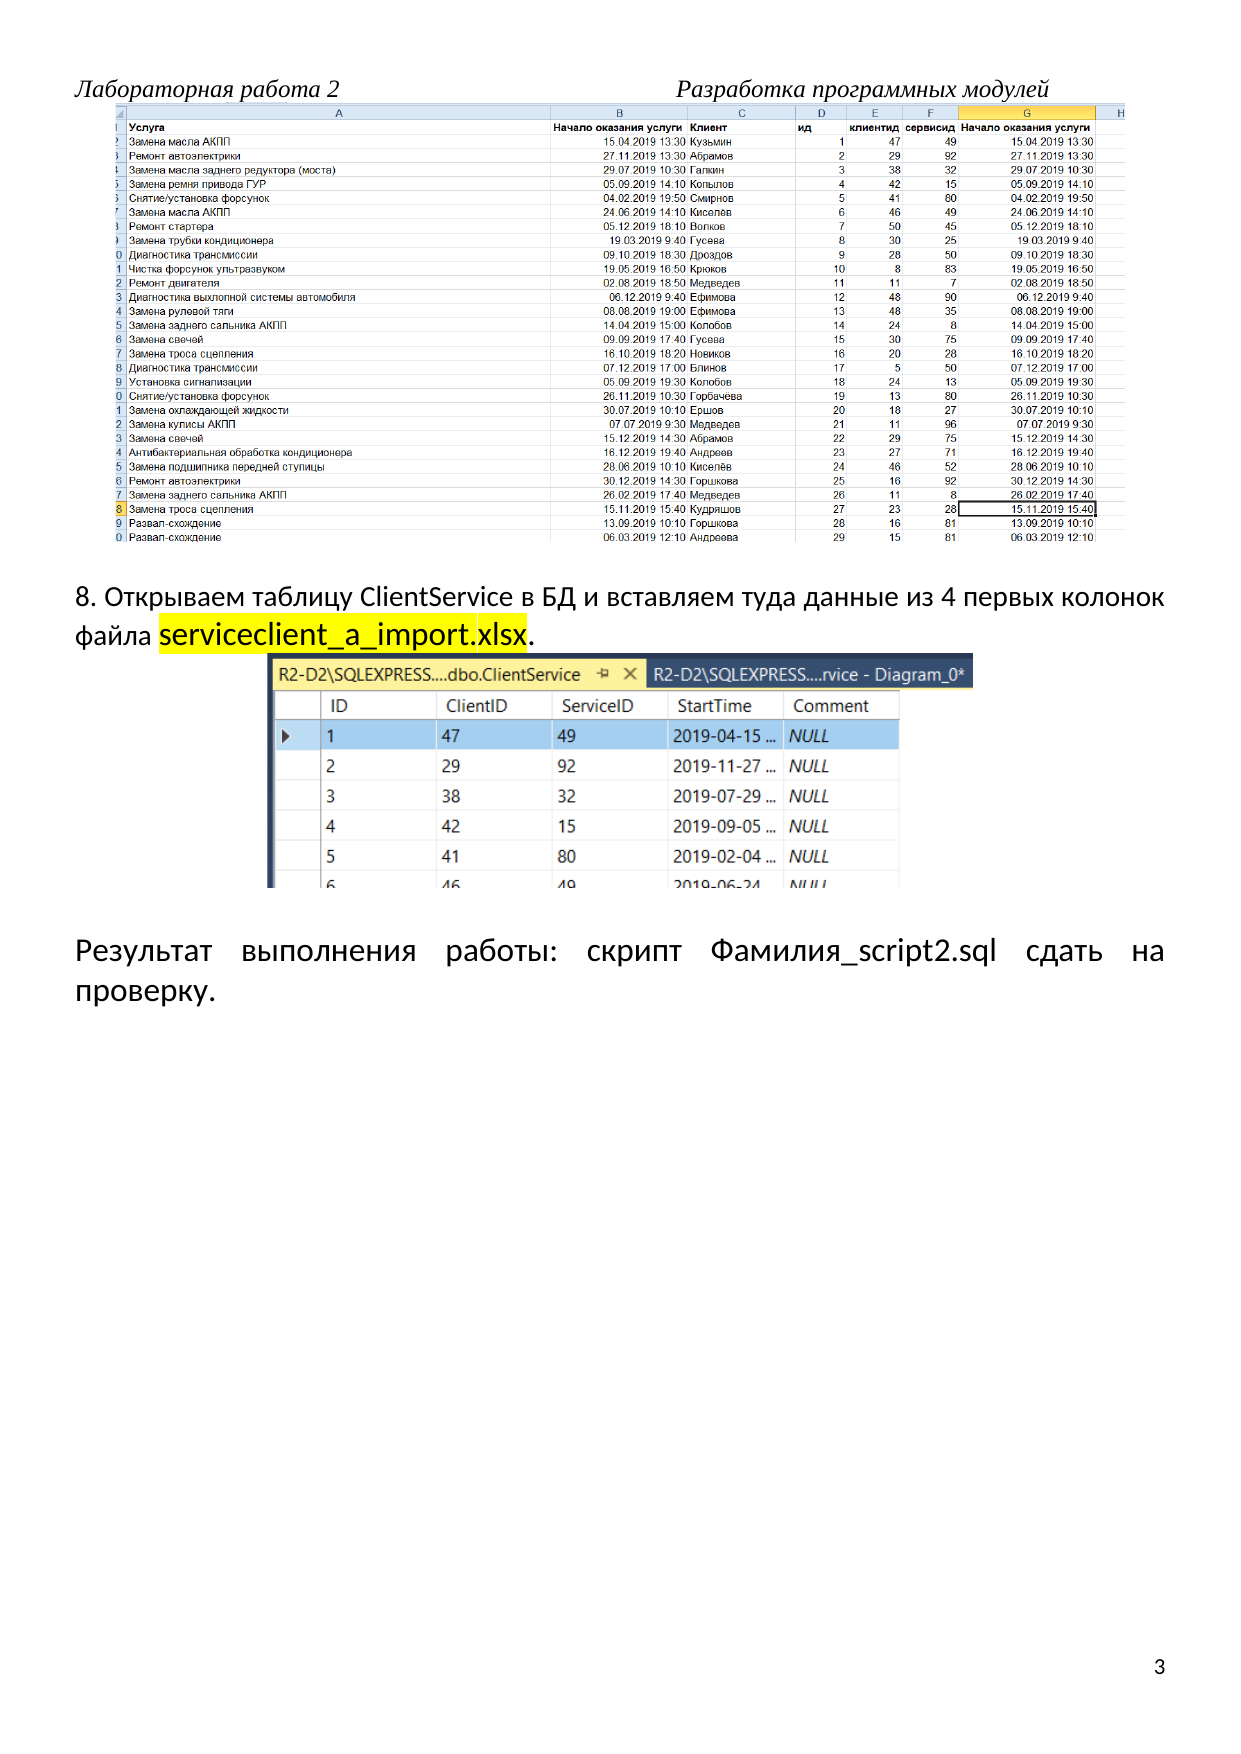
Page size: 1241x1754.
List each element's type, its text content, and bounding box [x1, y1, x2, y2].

picture [115, 102, 1125, 542]
text 8. Открываем таблицу ClientService в БД и вставляем туда данные из 4 первых колонок файла serviceclient_a_import.xlsx. [75, 578, 1165, 654]
text Результат выполнения работы: скрипт Фамилия_script2.sql сдать на проверку. [75, 929, 1165, 1010]
picture [267, 653, 973, 888]
